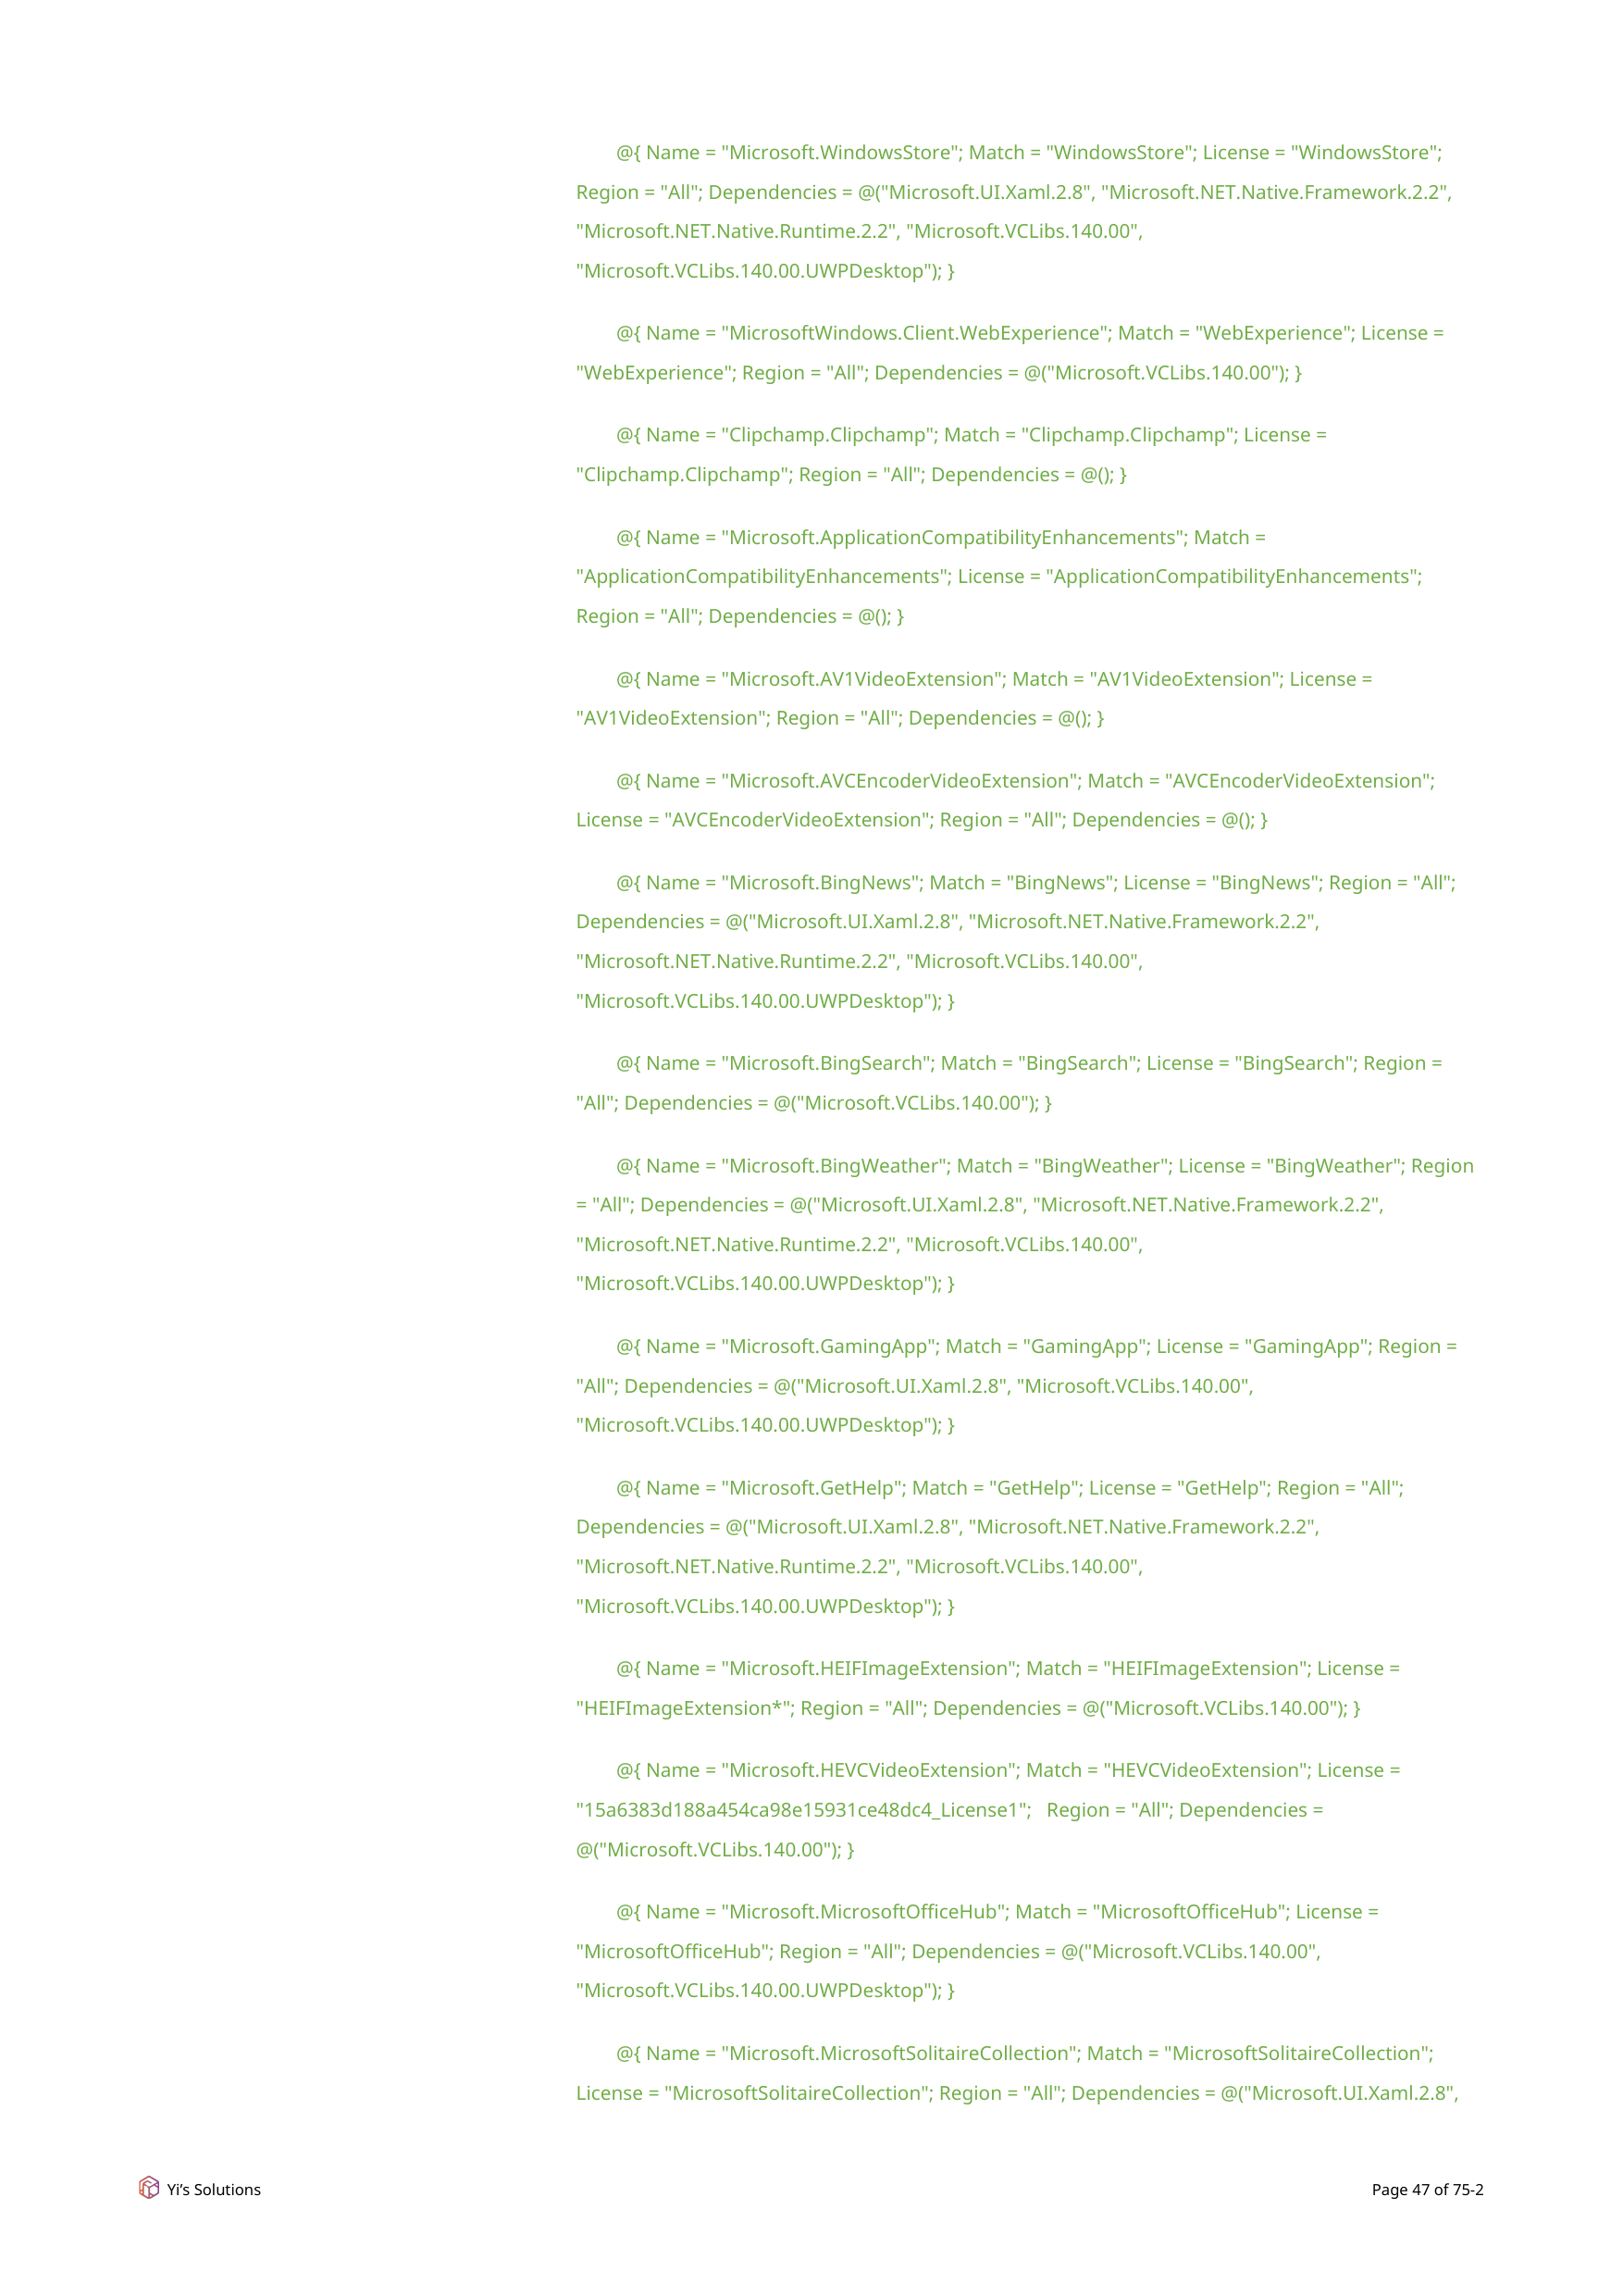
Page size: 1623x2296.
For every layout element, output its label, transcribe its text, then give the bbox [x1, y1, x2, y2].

text @{ Name = "Microsoft.MicrosoftOfficeHub"; Match = "MicrosoftOfficeHub"; License = "MicrosoftOfficeHub"; Region = "All"; Dependencies = @("Microsoft.VCLibs.140.00", "Microsoft.VCLibs.140.00.UWPDesktop"); } [576, 1898, 1484, 2004]
text @{ Name = "Microsoft.BingWeather"; Match = "BingWeather"; License = "BingWeather"; Region = "All"; Dependencies = @("Microsoft.UI.Xaml.2.8", "Microsoft.NET.Native.Framework.2.2", "Microsoft.NET.Native.Runtime.2.2", "Microsoft.VCLibs.140.00", "Microsoft.VCLibs.140.00.UWPDesktop"); } [576, 1152, 1484, 1297]
text @{ Name = "Microsoft.WindowsStore"; Match = "WindowsStore"; License = "WindowsStore"; Region = "All"; Dependencies = @("Microsoft.UI.Xaml.2.8", "Microsoft.NET.Native.Framework.2.2", "Microsoft.NET.Native.Runtime.2.2", "Microsoft.VCLibs.140.00", "Microsoft.VCLibs.140.00.UWPDesktop"); } [576, 139, 1484, 283]
text @{ Name = "Microsoft.BingSearch"; Match = "BingSearch"; License = "BingSearch"; Region = "All"; Dependencies = @("Microsoft.VCLibs.140.00"); } [576, 1049, 1484, 1116]
text @{ Name = "Microsoft.GetHelp"; Match = "GetHelp"; License = "GetHelp"; Region = "All"; Dependencies = @("Microsoft.UI.Xaml.2.8", "Microsoft.NET.Native.Framework.2.2", "Microsoft.NET.Native.Runtime.2.2", "Microsoft.VCLibs.140.00", "Microsoft.VCLibs.140.00.UWPDesktop"); } [576, 1474, 1484, 1619]
text @{ Name = "Microsoft.ApplicationCompatibilityEnhancements"; Match = "ApplicationCompatibilityEnhancements"; License = "ApplicationCompatibilityEnhancements"; Region = "All"; Dependencies = @(); } [576, 524, 1484, 628]
text @{ Name = "Microsoft.AVCEncoderVideoExtension"; Match = "AVCEncoderVideoExtension"; License = "AVCEncoderVideoExtension"; Region = "All"; Dependencies = @(); } [576, 767, 1484, 833]
text @{ Name = "Clipchamp.Clipchamp"; Match = "Clipchamp.Clipchamp"; License = "Clipchamp.Clipchamp"; Region = "All"; Dependencies = @(); } [576, 422, 1484, 488]
picture [139, 2176, 159, 2199]
text @{ Name = "Microsoft.AV1VideoExtension"; Match = "AV1VideoExtension"; License = "AV1VideoExtension"; Region = "All"; Dependencies = @(); } [576, 665, 1484, 731]
text @{ Name = "Microsoft.HEIFImageExtension"; Match = "HEIFImageExtension"; License = "HEIFImageExtension*"; Region = "All"; Dependencies = @("Microsoft.VCLibs.140.00"); } [576, 1655, 1484, 1720]
text @{ Name = "MicrosoftWindows.Client.WebExperience"; Match = "WebExperience"; License = "WebExperience"; Region = "All"; Dependencies = @("Microsoft.VCLibs.140.00"); } [576, 319, 1484, 385]
text @{ Name = "Microsoft.HEVCVideoExtension"; Match = "HEVCVideoExtension"; License = "15a6383d188a454ca98e15931ce48dc4_License1"; Region = "All"; Dependencies = @("Microsoft.VCLibs.140.00"); } [576, 1756, 1484, 1862]
text @{ Name = "Microsoft.BingNews"; Match = "BingNews"; License = "BingNews"; Region = "All"; Dependencies = @("Microsoft.UI.Xaml.2.8", "Microsoft.NET.Native.Framework.2.2", "Microsoft.NET.Native.Runtime.2.2", "Microsoft.VCLibs.140.00", "Microsoft.VCLibs.140.00.UWPDesktop"); } [576, 869, 1484, 1013]
text @{ Name = "Microsoft.GamingApp"; Match = "GamingApp"; License = "GamingApp"; Region = "All"; Dependencies = @("Microsoft.UI.Xaml.2.8", "Microsoft.VCLibs.140.00", "Microsoft.VCLibs.140.00.UWPDesktop"); } [576, 1333, 1484, 1438]
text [576, 2040, 1484, 2105]
